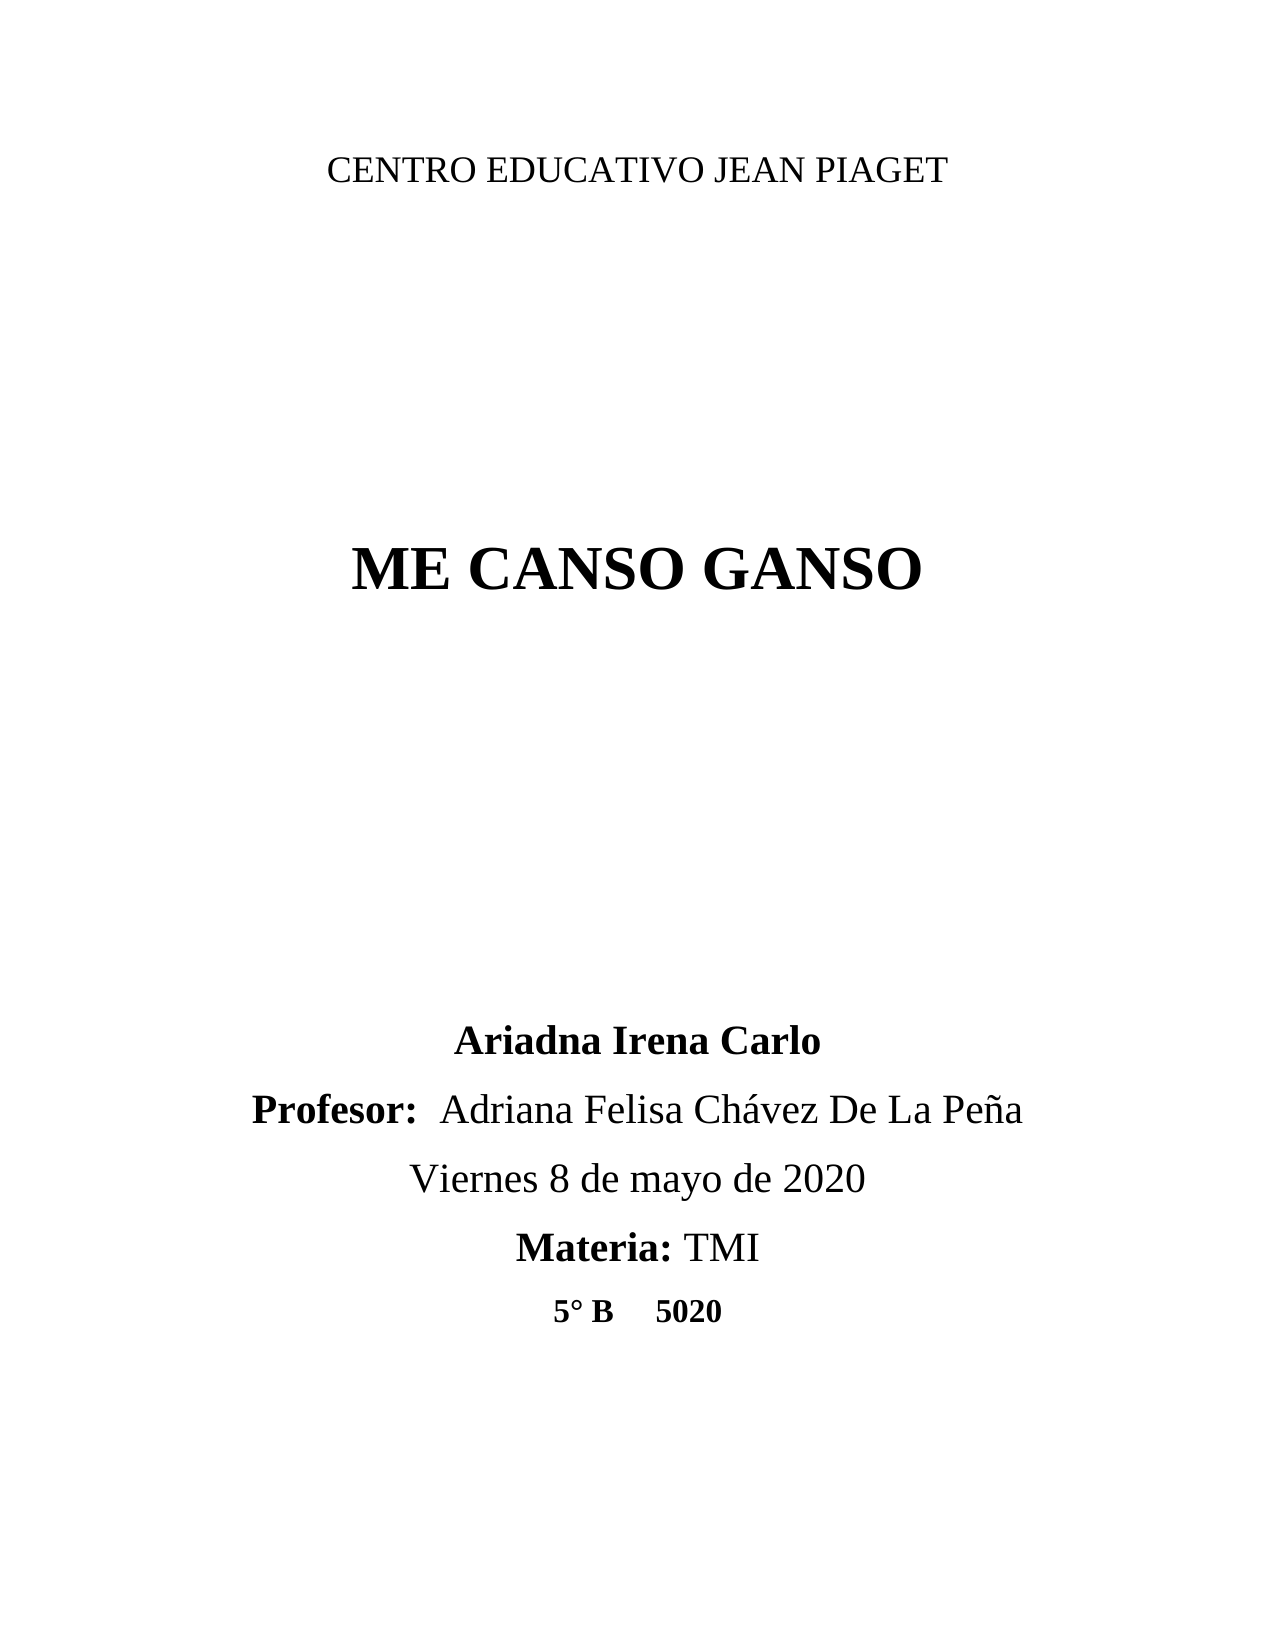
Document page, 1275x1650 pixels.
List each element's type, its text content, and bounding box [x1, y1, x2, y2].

text 5° B 5020 [177, 1291, 1098, 1329]
text Profesor: Adriana Felisa Chávez De La Peña [177, 1084, 1098, 1132]
text Viernes 8 de mayo de 2020 [177, 1153, 1098, 1201]
text CENTRO EDUCATIVO JEAN PIAGET [177, 148, 1098, 191]
text ME CANSO GANSO [177, 531, 1098, 603]
text Ariadna Irena Carlo [177, 1016, 1098, 1064]
text Materia: TMI [177, 1222, 1098, 1270]
